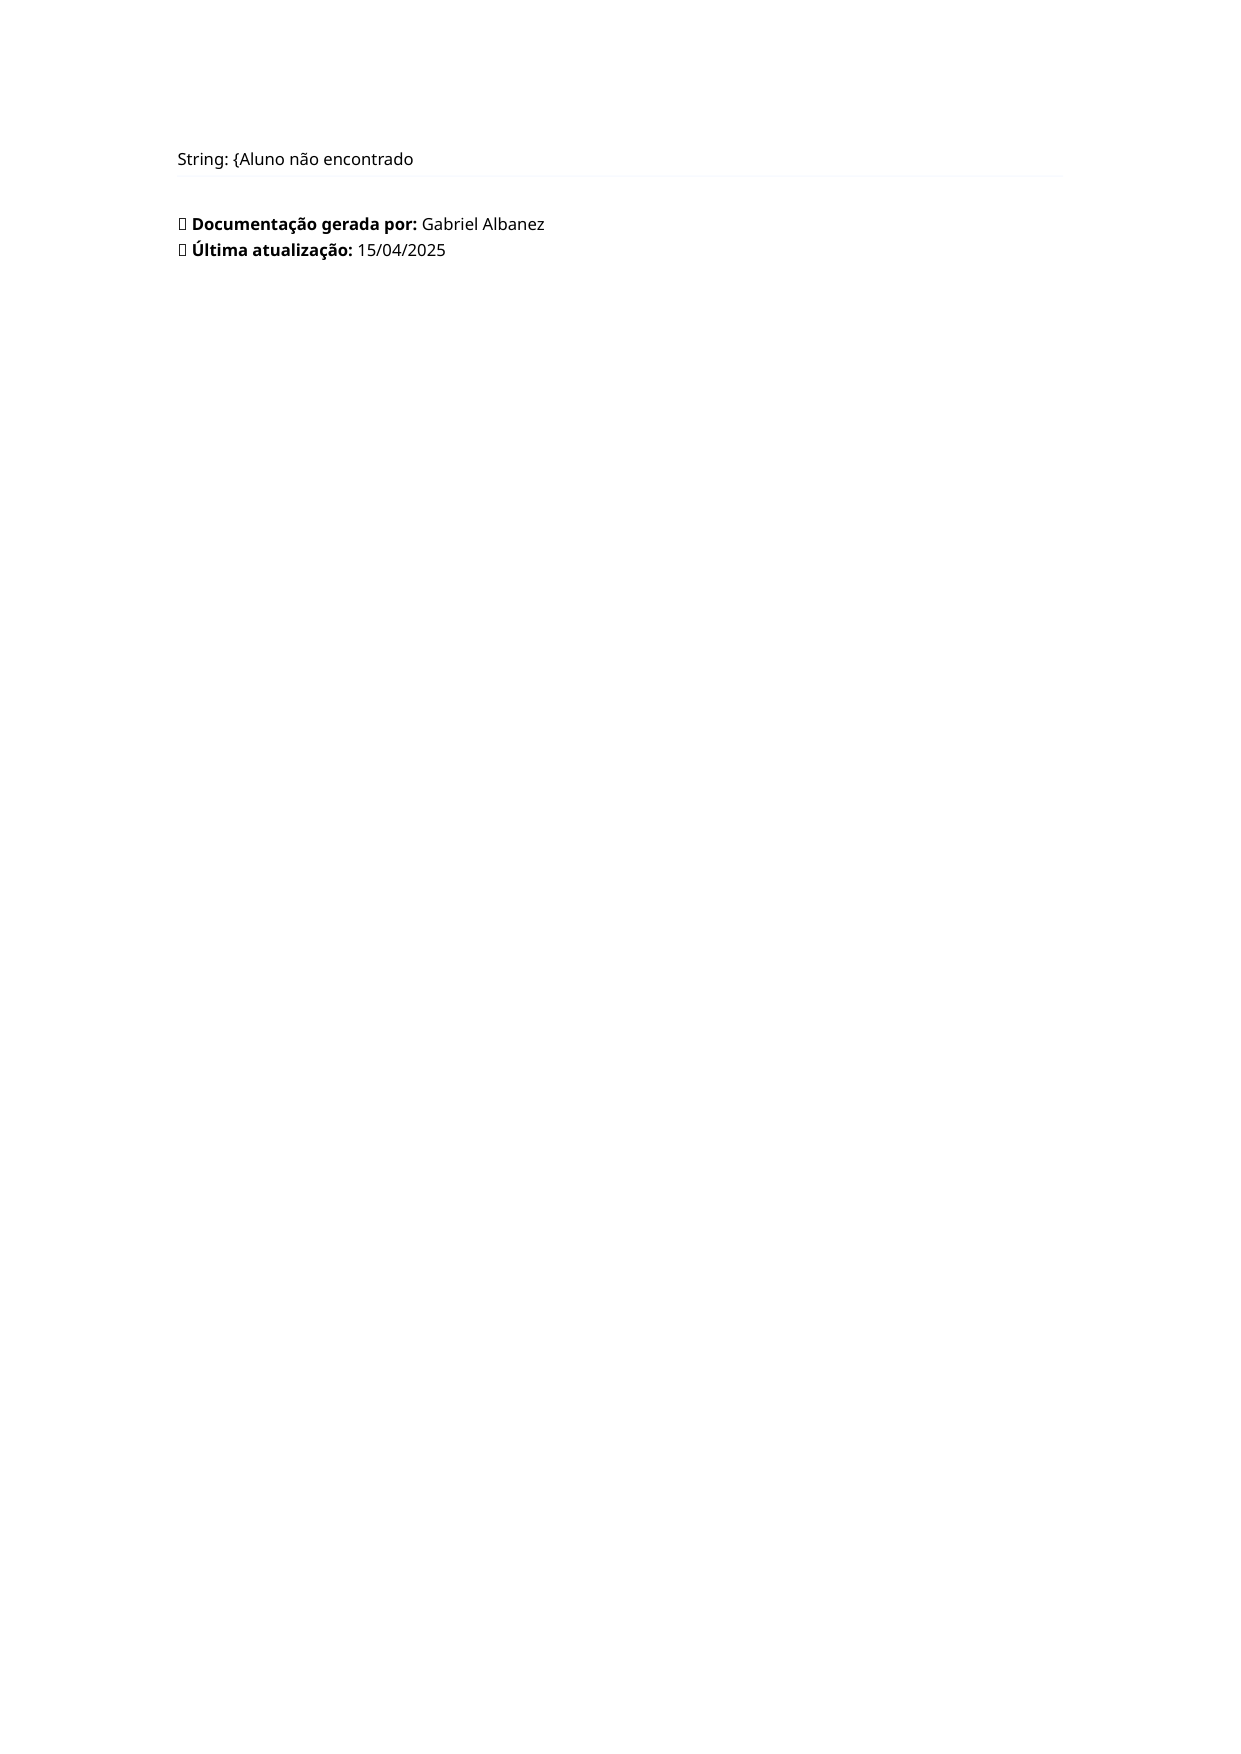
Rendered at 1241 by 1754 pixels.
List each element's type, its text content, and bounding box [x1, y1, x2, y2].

text String: {Aluno não encontrado✅ Documentação gerada por: Gabriel Albanez 📅 Última atualização: 15/04/2025 [177, 177, 1063, 262]
text String: {Aluno não encontrado✅ Documentação gerada por: Gabriel Albanez 📅 Última atualização: 15/04/2025 [177, 148, 1063, 175]
